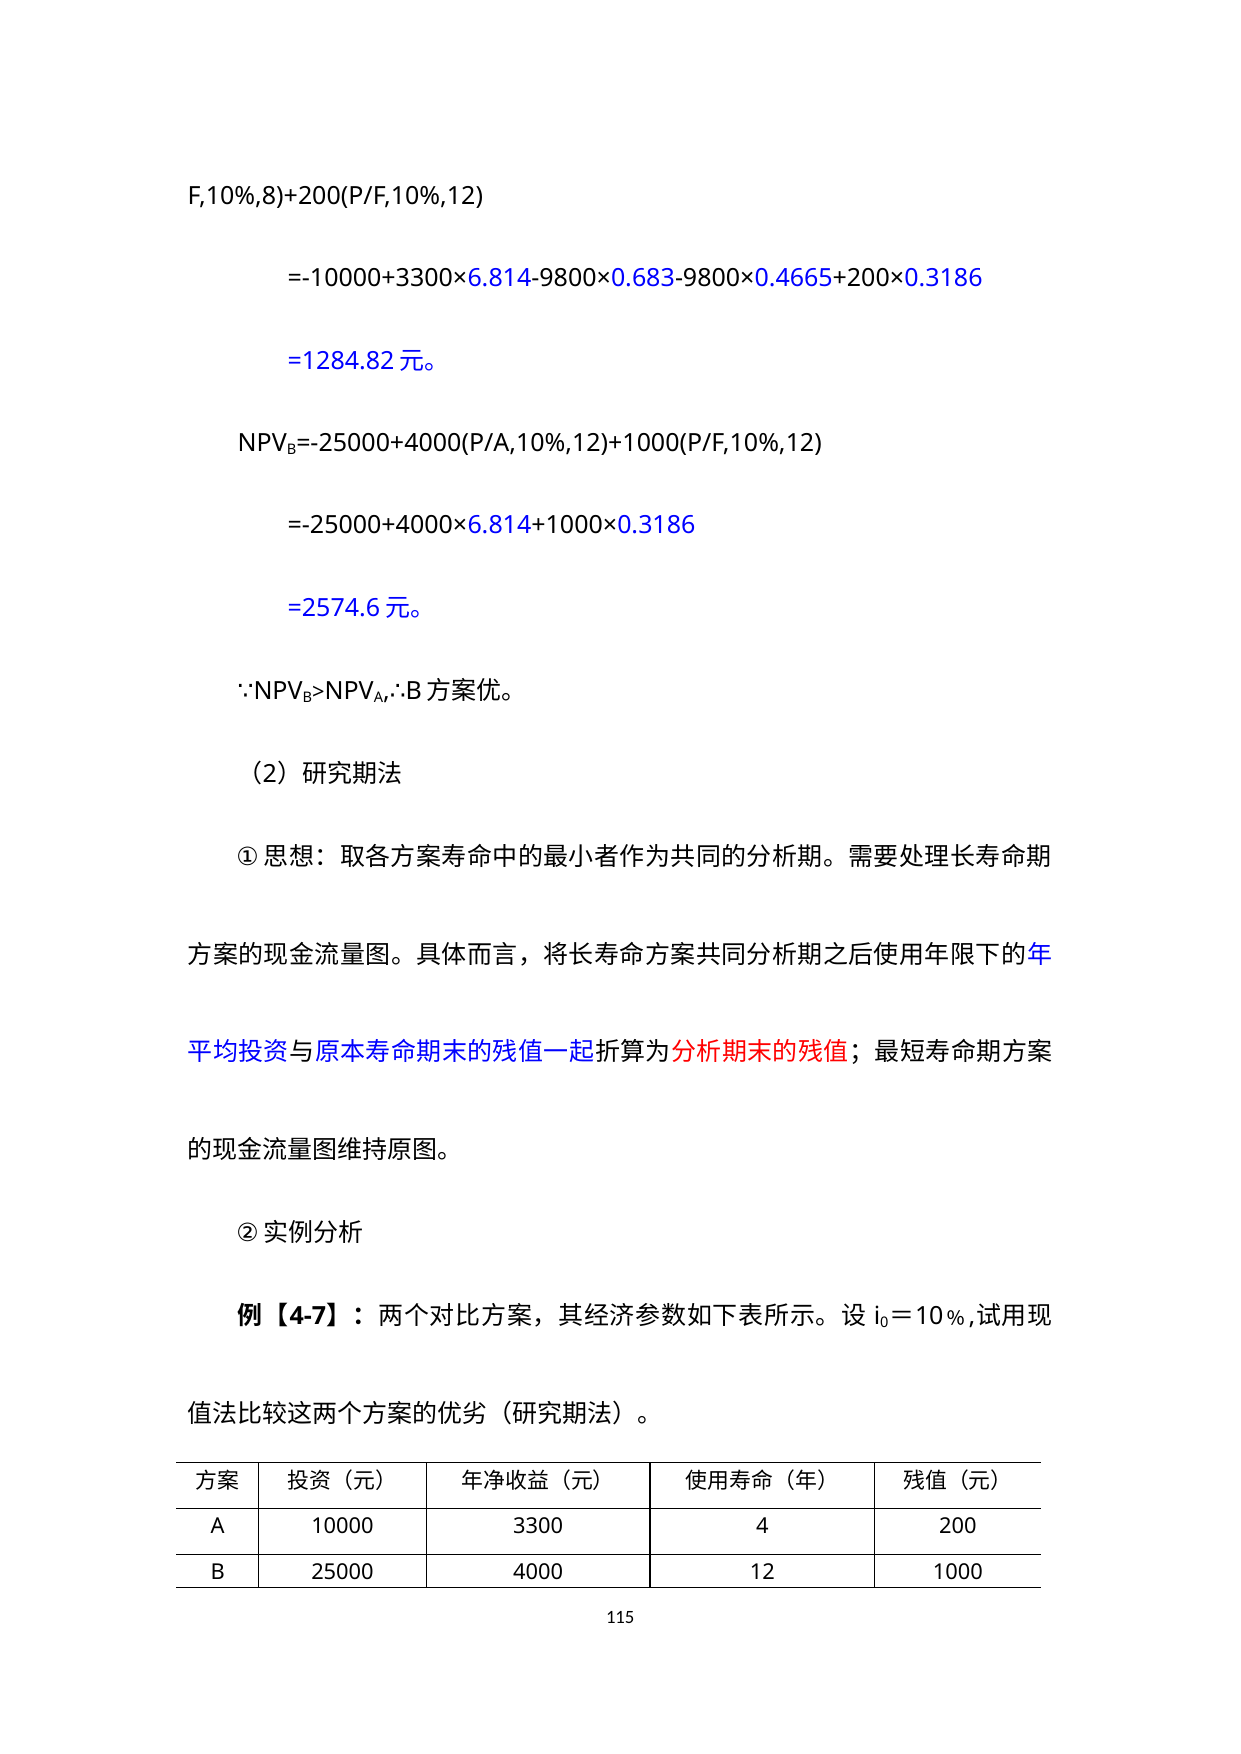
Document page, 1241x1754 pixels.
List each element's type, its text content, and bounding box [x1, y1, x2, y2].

table_header 年净收益（元） [427, 1463, 649, 1508]
table_header 残值（元） [875, 1463, 1041, 1508]
text ②实例分析 [187, 1198, 1053, 1263]
table_cell 1000 [875, 1555, 1041, 1587]
text ①思想：取各方案寿命中的最小者作为共同的分析期。需要处理长寿命期方案的现金流量图。具体而言，将长寿命方案共同分析期之后使用年限下的年平均投资与原本寿命期末的残值一起折算为分析期末的残值；最短寿命期方案的现金流量图维持原图。 [187, 822, 1053, 1180]
table_cell 10000 [259, 1509, 426, 1554]
text =-10000+3300×6.814-9800×0.683-9800×0.4665+200×0.3186 [187, 244, 1053, 309]
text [187, 162, 1053, 227]
text （2）研究期法 [187, 739, 1053, 804]
table_cell B [176, 1555, 258, 1587]
table_cell 12 [651, 1555, 874, 1587]
text =-25000+4000×6.814+1000×0.3186 [187, 491, 1053, 556]
text =1284.82元。 [187, 326, 1053, 391]
text =2574.6元。 [187, 573, 1053, 638]
table_cell 3300 [427, 1509, 649, 1554]
table_cell 200 [875, 1509, 1041, 1554]
table_header 投资（元） [259, 1463, 426, 1508]
table_cell 4 [651, 1509, 874, 1554]
table_header 方案 [176, 1463, 258, 1508]
table_header 使用寿命（年） [651, 1463, 874, 1508]
table_cell 25000 [259, 1555, 426, 1587]
table_cell A [176, 1509, 258, 1554]
text 例【4-7】：两个对比方案，其经济参数如下表所示。设i0＝10﹪,试用现值法比较这两个方案的优劣（研究期法）。 [187, 1281, 1053, 1444]
table_cell 4000 [427, 1555, 649, 1587]
text NPVB=-25000+4000(P/A,10%,12)+1000(P/F,10%,12) [187, 409, 1053, 474]
text ∵NPVB>NPVA,∴B方案优。 [187, 656, 1053, 721]
